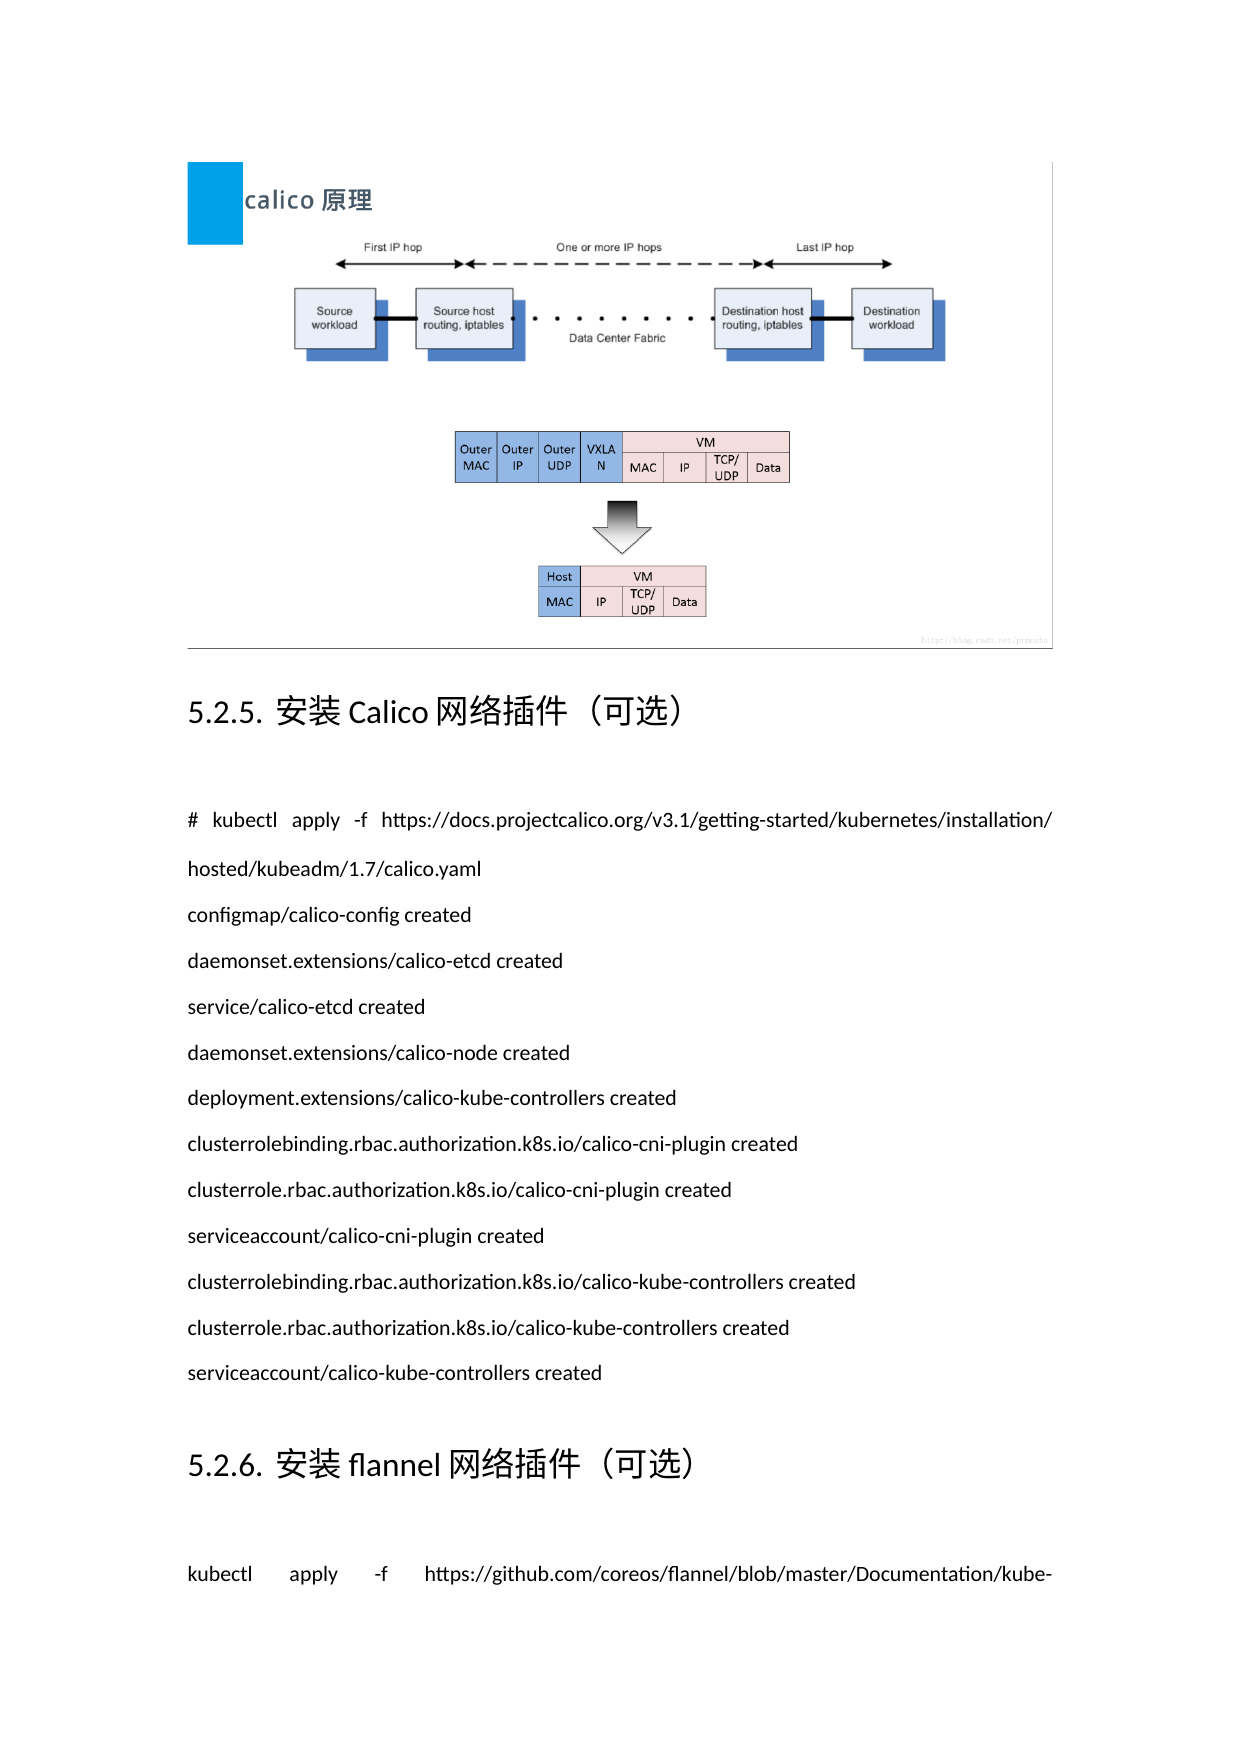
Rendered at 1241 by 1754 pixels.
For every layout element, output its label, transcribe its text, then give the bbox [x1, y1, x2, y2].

text clusterrole.rbac.authorization.k8s.io/calico-cni-plugin created [187, 1173, 1053, 1206]
text serviceaccount/calico-kube-controllers created [187, 1357, 1053, 1389]
subtitle 安装flannel网络插件（可选） [187, 1429, 1053, 1494]
text deployment.extensions/calico-kube-controllers created [187, 1082, 1053, 1114]
picture [187, 162, 1053, 649]
text configmap/calico-config created [187, 898, 1053, 931]
text clusterrolebinding.rbac.authorization.k8s.io/calico-cni-plugin created [187, 1127, 1053, 1160]
text serviceaccount/calico-cni-plugin created [187, 1219, 1053, 1252]
subtitle 安装Calico网络插件（可选） [187, 677, 1053, 742]
text daemonset.extensions/calico-node created [187, 1036, 1053, 1068]
text # kubectl apply -f https://docs.projectcalico.org/v3.1/getting-started/kubernetes/installation/hosted/kubeadm/1.7/calico.yaml [187, 804, 1053, 885]
text clusterrole.rbac.authorization.k8s.io/calico-kube-controllers created [187, 1311, 1053, 1343]
text service/calico-etcd created [187, 990, 1053, 1022]
text daemonset.extensions/calico-etcd created [187, 944, 1053, 977]
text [187, 1557, 1053, 1589]
text clusterrolebinding.rbac.authorization.k8s.io/calico-kube-controllers created [187, 1265, 1053, 1297]
